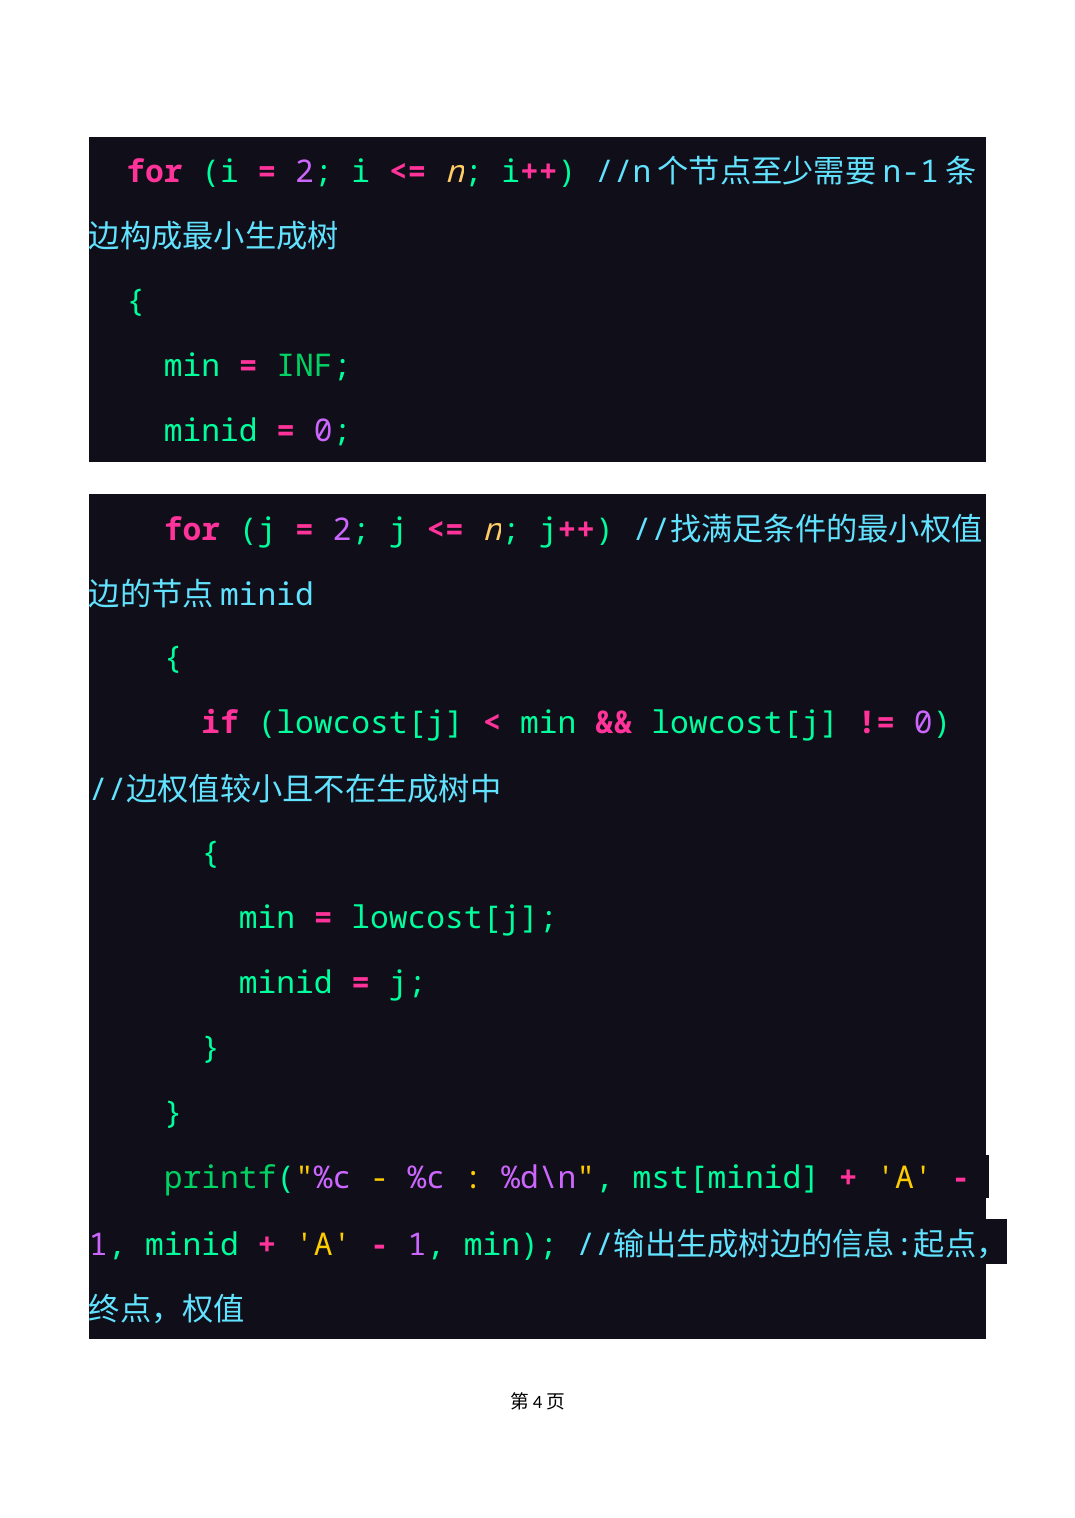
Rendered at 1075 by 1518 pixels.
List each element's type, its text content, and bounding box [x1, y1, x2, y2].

text printf("%c - %c : %d\n", mst[minid] + 'A' - 1, minid + 'A' - 1, min); //输出生成树边的信息:起点，终点，权值 [89, 1144, 986, 1339]
text min = lowcost[j]; [89, 884, 986, 949]
text { [89, 267, 986, 332]
text { [89, 624, 986, 689]
text minid = j; [89, 949, 986, 1014]
text { [89, 819, 986, 884]
text } [89, 1014, 986, 1079]
text if (lowcost[j] < min && lowcost[j] != 0) //边权值较小且不在生成树中 [89, 689, 986, 819]
text for (i = 2; i <= n; i++) //n个节点至少需要n-1条边构成最小生成树 [89, 137, 986, 267]
text for (j = 2; j <= n; j++) //找满足条件的最小权值边的节点minid [89, 494, 986, 624]
text minid = 0; [89, 397, 986, 462]
text } [89, 1079, 986, 1144]
text min = INF; [89, 332, 986, 397]
